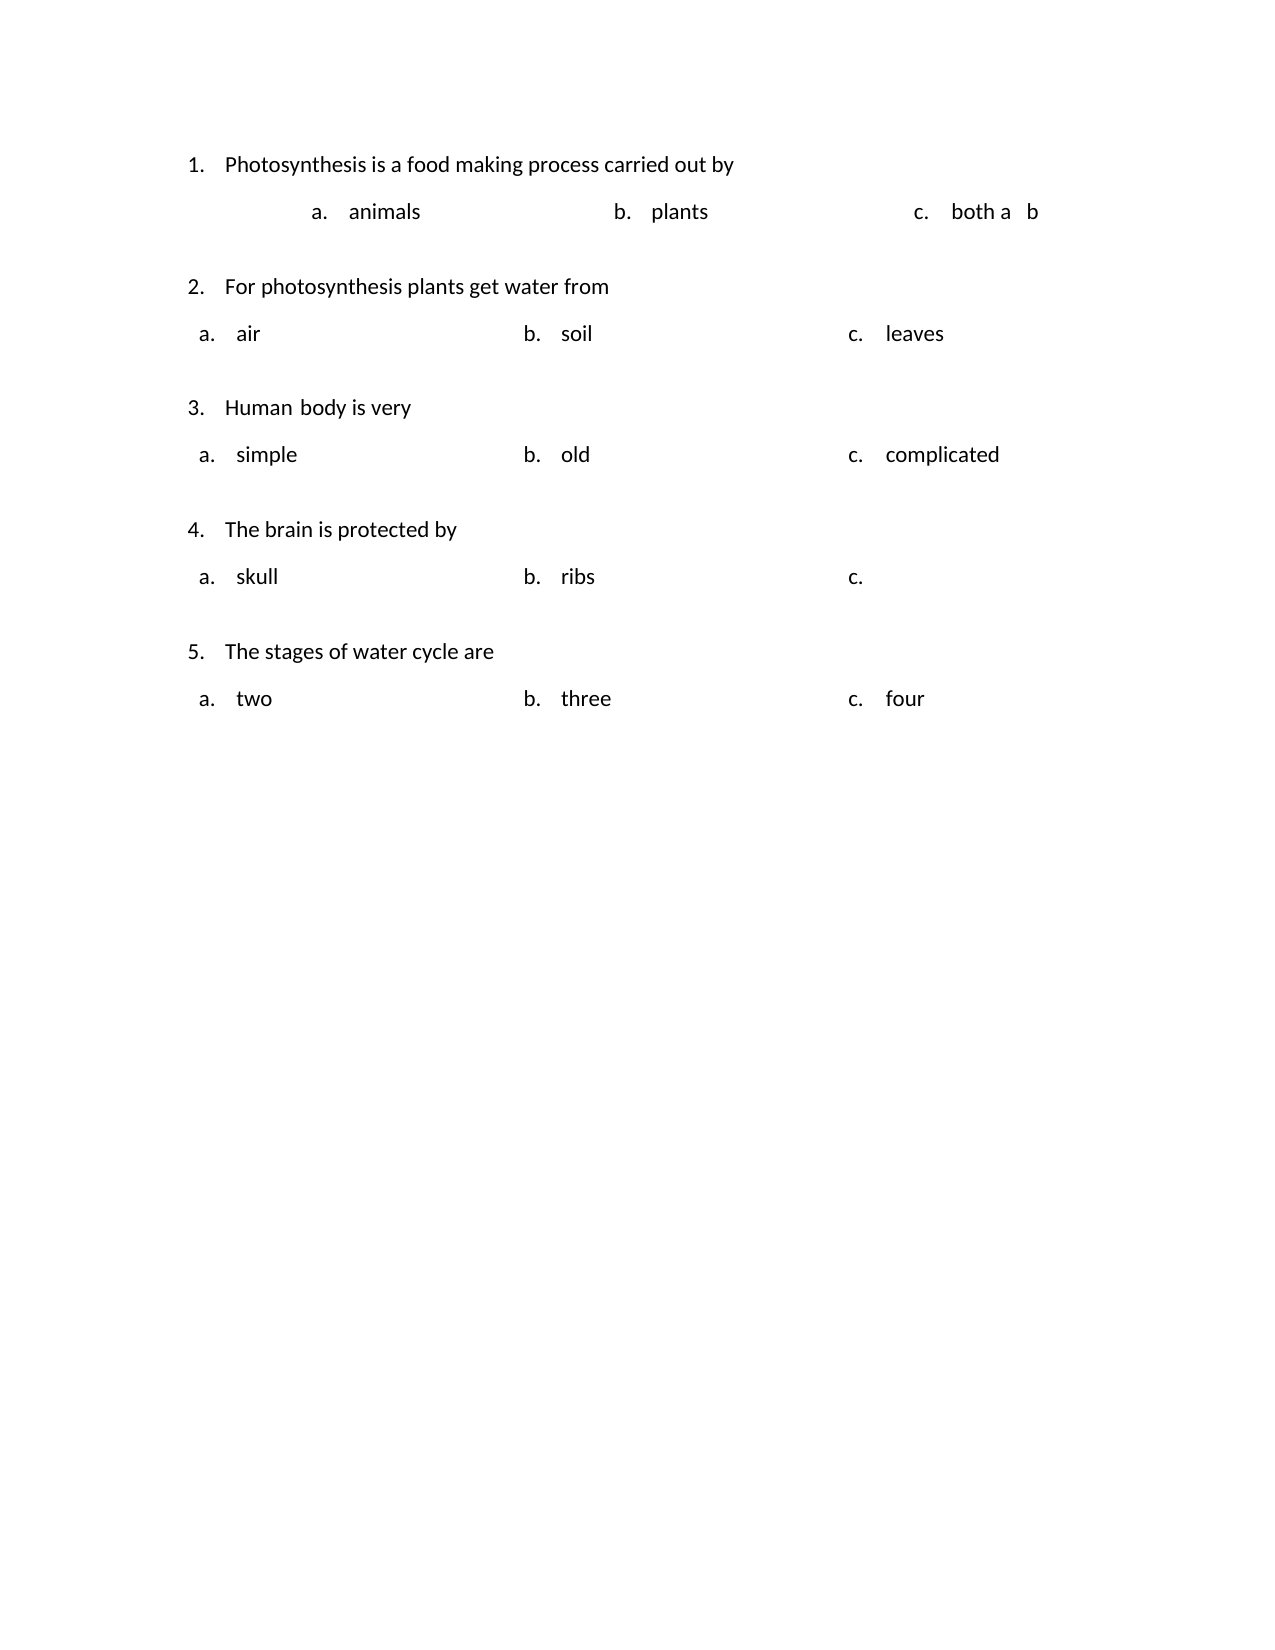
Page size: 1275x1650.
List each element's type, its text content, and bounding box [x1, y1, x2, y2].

list Photosynthesis is a food making process carried out by [187, 150, 1125, 178]
table_header both a b [828, 197, 1125, 225]
table_header soil [475, 319, 799, 347]
table_header three [475, 684, 799, 712]
table_header leaves [799, 319, 1124, 347]
list The brain is protected by [187, 515, 1125, 543]
table_header animals [225, 197, 527, 225]
table_header four [799, 684, 1124, 712]
table_header plants [528, 197, 827, 225]
table_header skull [150, 562, 474, 590]
table_header old [475, 440, 799, 468]
table_header two [150, 684, 474, 712]
table_header [799, 562, 1124, 590]
table_header simple [150, 440, 474, 468]
table_header air [150, 319, 474, 347]
list Human body is very [187, 393, 1125, 422]
table_header complicated [799, 440, 1124, 468]
list The stages of water cycle are [187, 637, 1125, 665]
list For photosynthesis plants get water from [187, 272, 1125, 300]
table_header ribs [475, 562, 799, 590]
